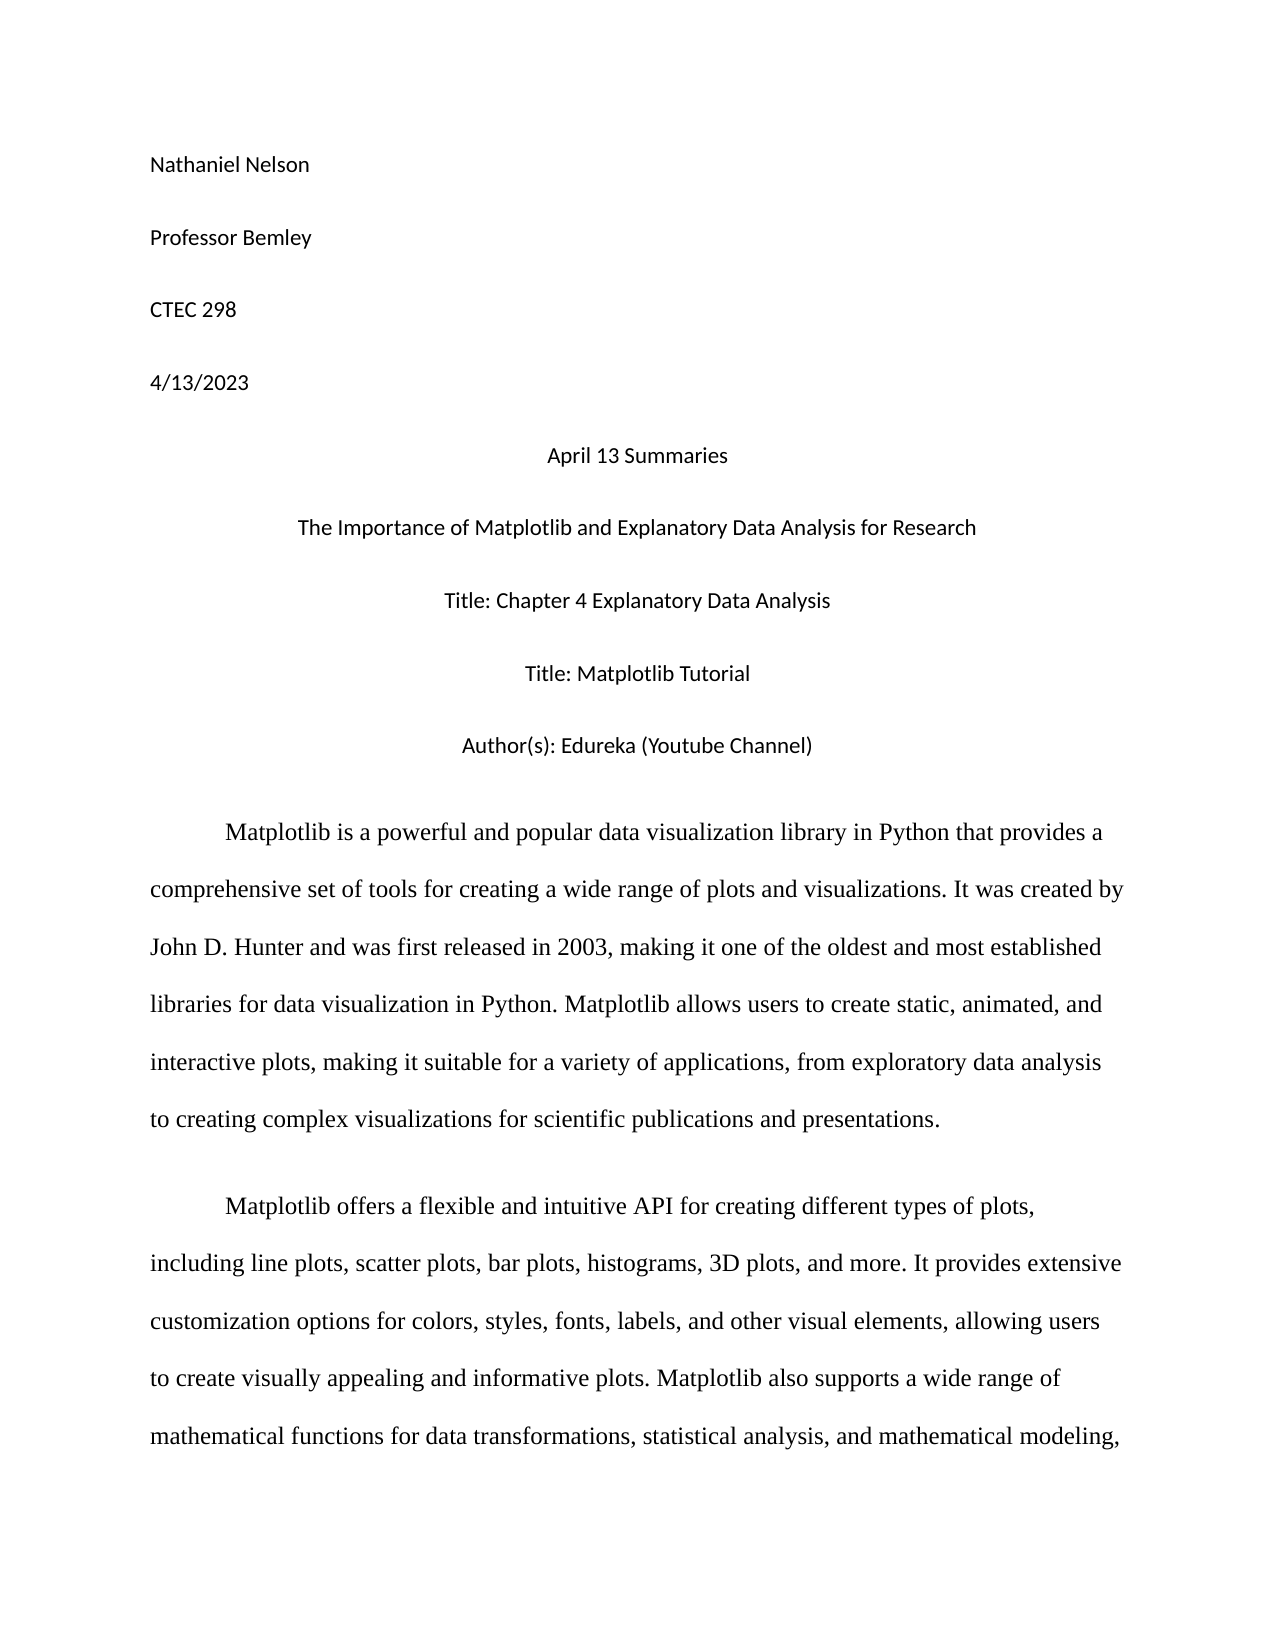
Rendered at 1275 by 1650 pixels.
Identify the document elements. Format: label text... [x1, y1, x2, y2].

text Nathaniel Nelson [150, 150, 1125, 178]
text CTEC 298 [150, 295, 1125, 323]
text Matplotlib is a powerful and popular data visualization library in Python that provides a comprehensive set of tools for creating a wide range of plots and visualizations. It was created by John D. Hunter and was first released in 2003, making it one of the oldest and most established libraries for data visualization in Python. Matplotlib allows users to create static, animated, and interactive plots, making it suitable for a variety of applications, from exploratory data analysis to creating complex visualizations for scientific publications and presentations. [150, 817, 1125, 1133]
text April 13 Summaries [150, 441, 1125, 469]
text Professor Bemley [150, 223, 1125, 251]
text The Importance of Matplotlib and Explanatory Data Analysis for Research [150, 513, 1125, 542]
text Author(s): Edureka (Youtube Channel) [150, 732, 1125, 760]
text 4/13/2023 [150, 368, 1125, 396]
text Title: Matplotlib Tutorial [150, 659, 1125, 687]
text Title: Chapter 4 Explanatory Data Analysis [150, 586, 1125, 614]
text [150, 1191, 1125, 1450]
